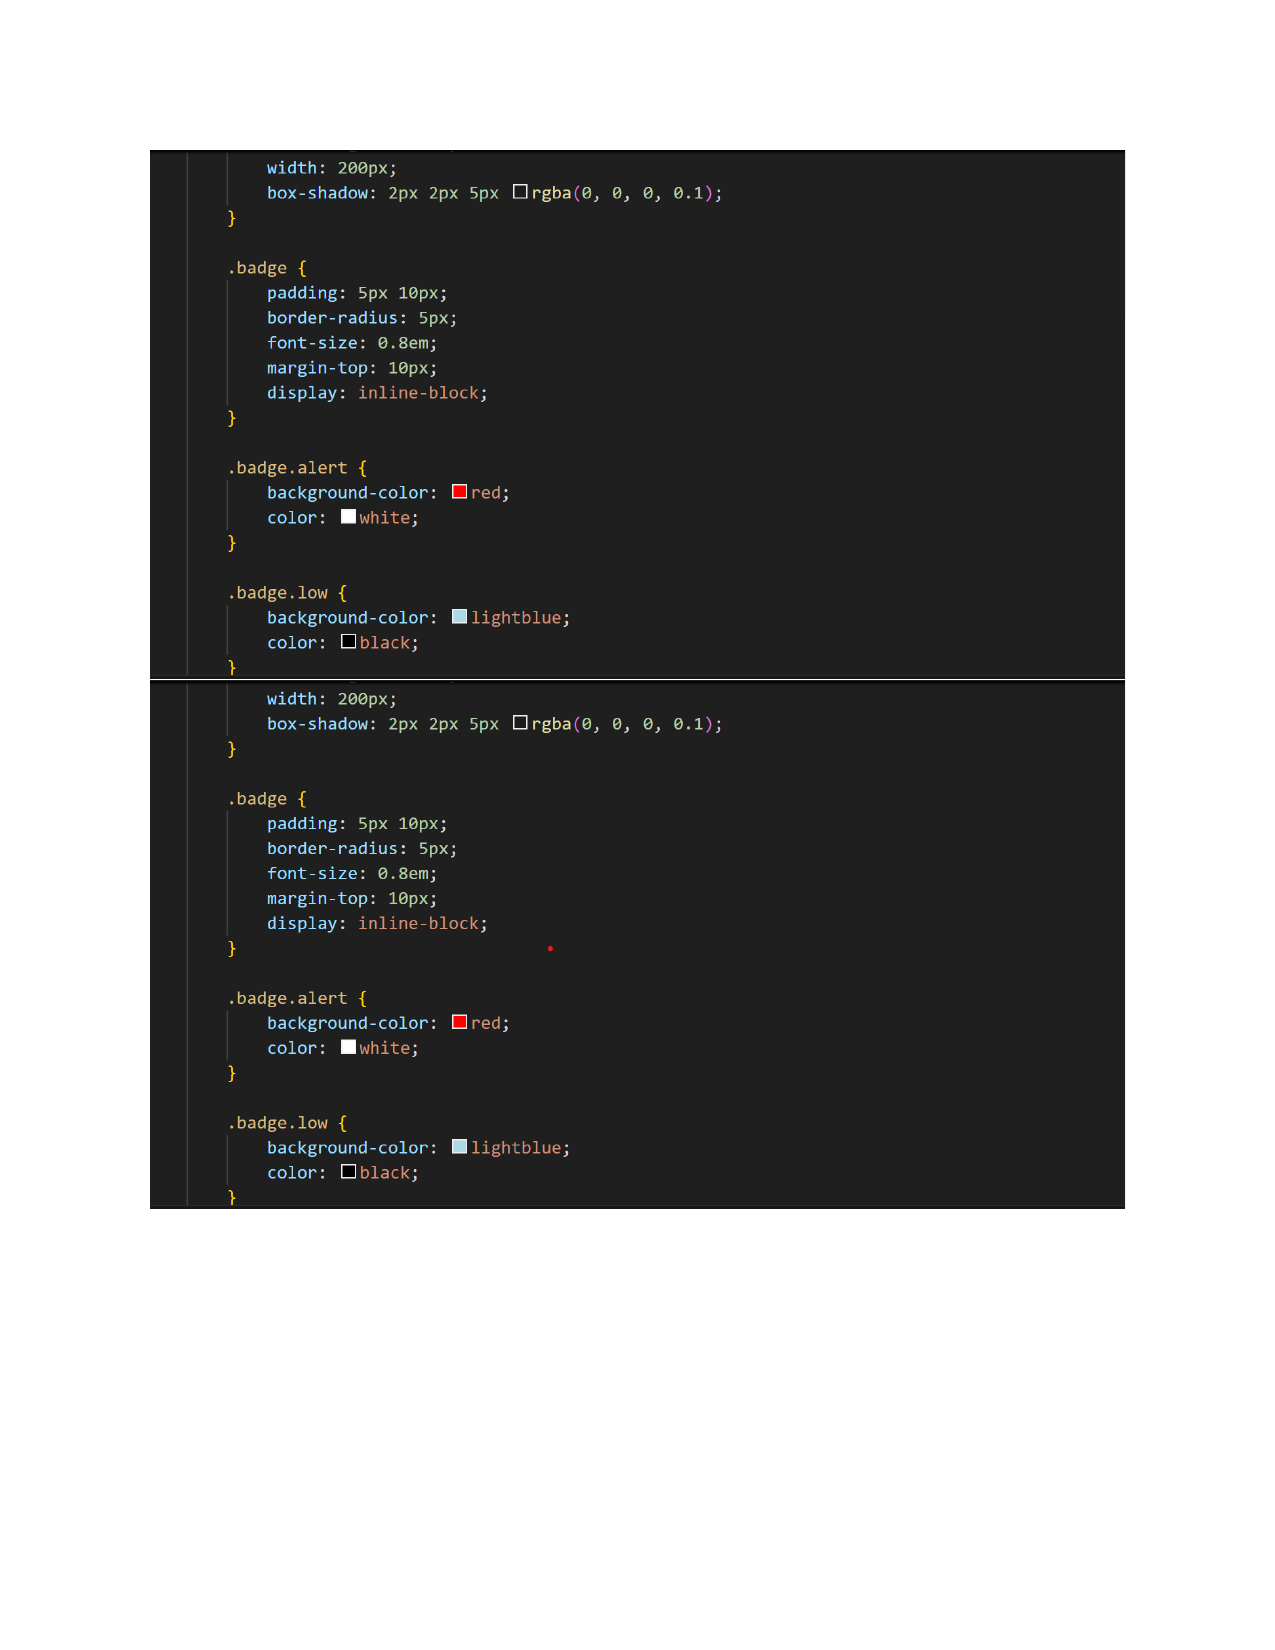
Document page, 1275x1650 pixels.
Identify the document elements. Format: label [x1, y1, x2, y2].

picture [150, 680, 1125, 1209]
picture [150, 150, 1125, 679]
